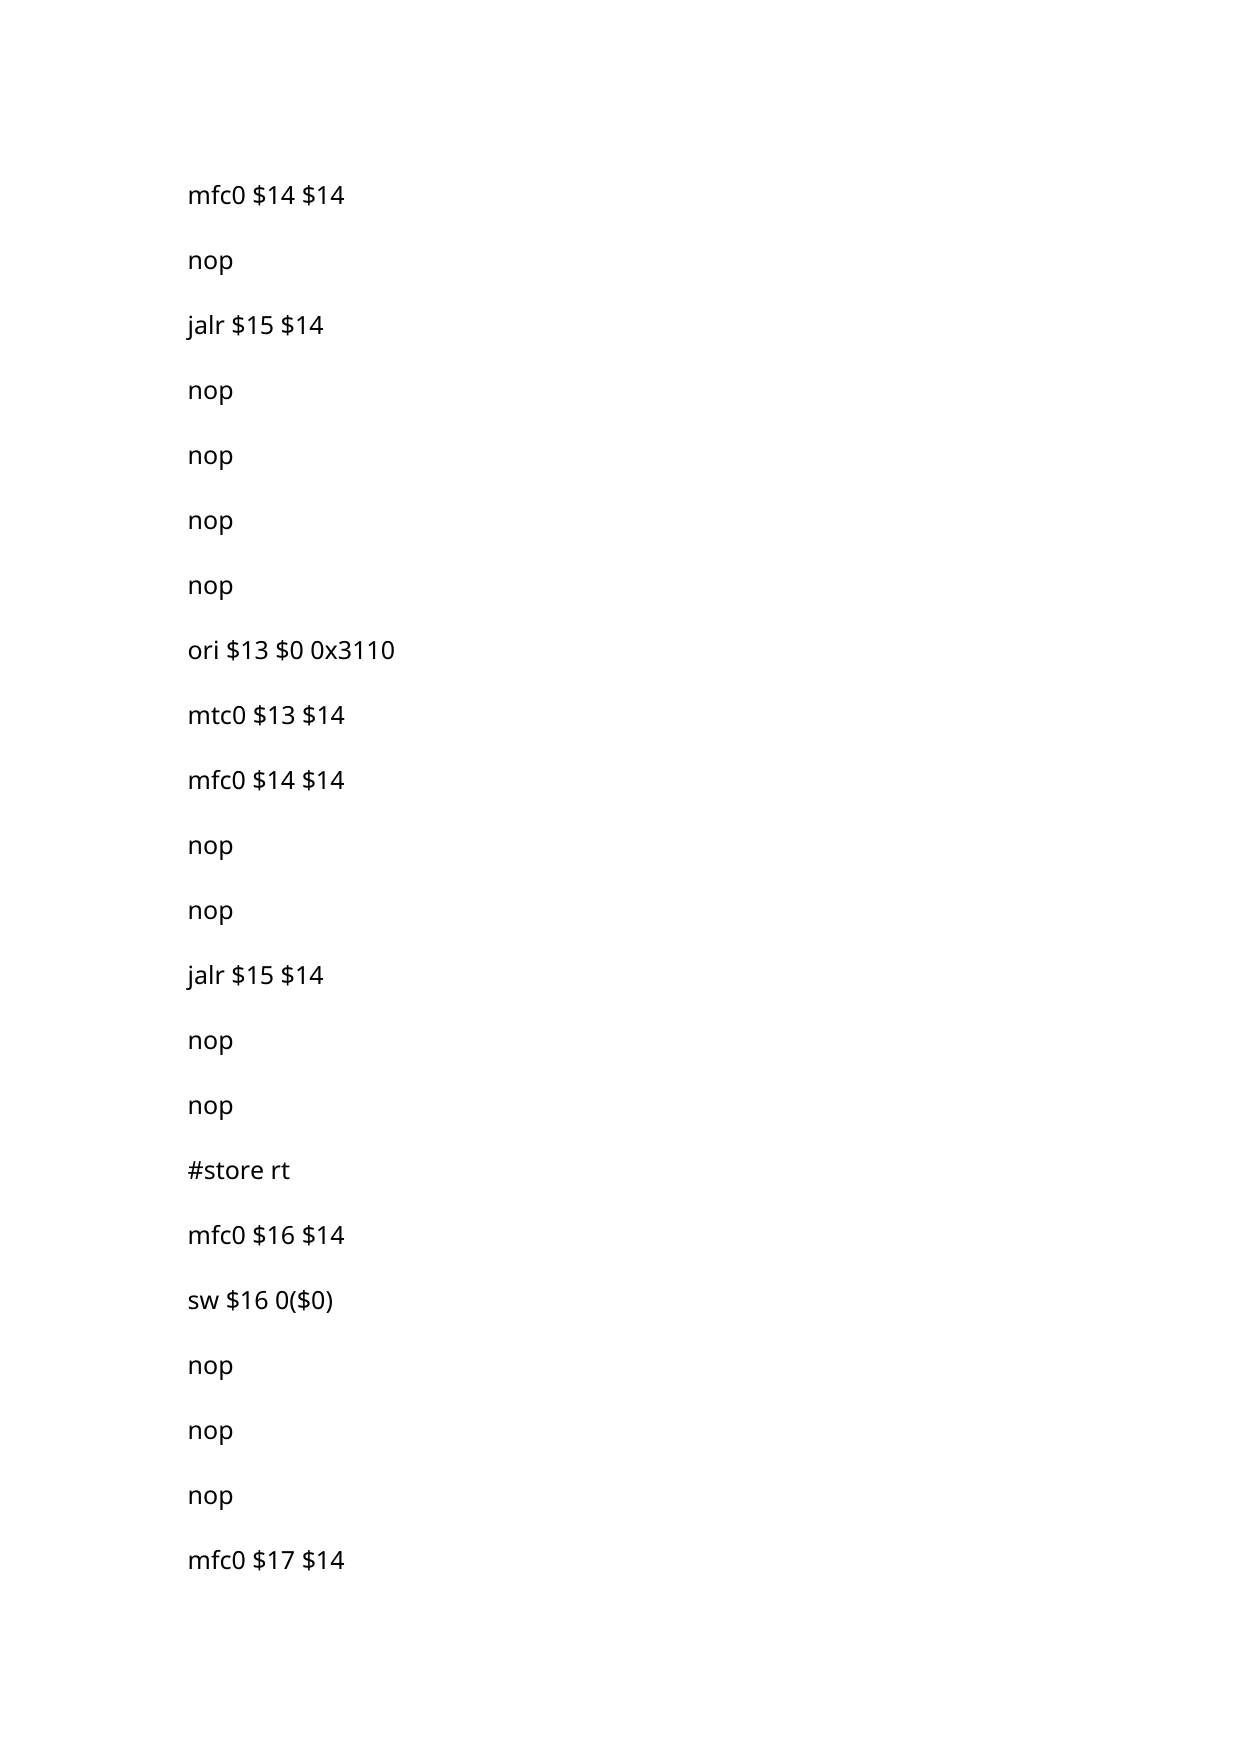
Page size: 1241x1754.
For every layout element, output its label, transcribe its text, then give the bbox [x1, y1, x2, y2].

text mfc0 $14 $14 [187, 162, 1053, 227]
text mfc0 $14 $14 [187, 747, 1053, 812]
text nop [187, 1332, 1053, 1397]
text nop [187, 1397, 1053, 1462]
text nop [187, 227, 1053, 292]
text nop [187, 357, 1053, 422]
text nop [187, 812, 1053, 877]
text #store rt [187, 1137, 1053, 1202]
text mfc0 $17 $14 [187, 1527, 1053, 1592]
text sw $16 0($0) [187, 1267, 1053, 1332]
text mtc0 $13 $14 [187, 682, 1053, 747]
text nop [187, 1007, 1053, 1072]
text jalr $15 $14 [187, 292, 1053, 357]
text mfc0 $16 $14 [187, 1202, 1053, 1267]
text nop [187, 487, 1053, 552]
text nop [187, 422, 1053, 487]
text nop [187, 1072, 1053, 1137]
text ori $13 $0 0x3110 [187, 617, 1053, 682]
text nop [187, 877, 1053, 942]
text nop [187, 552, 1053, 617]
text jalr $15 $14 [187, 942, 1053, 1007]
text nop [187, 1462, 1053, 1527]
